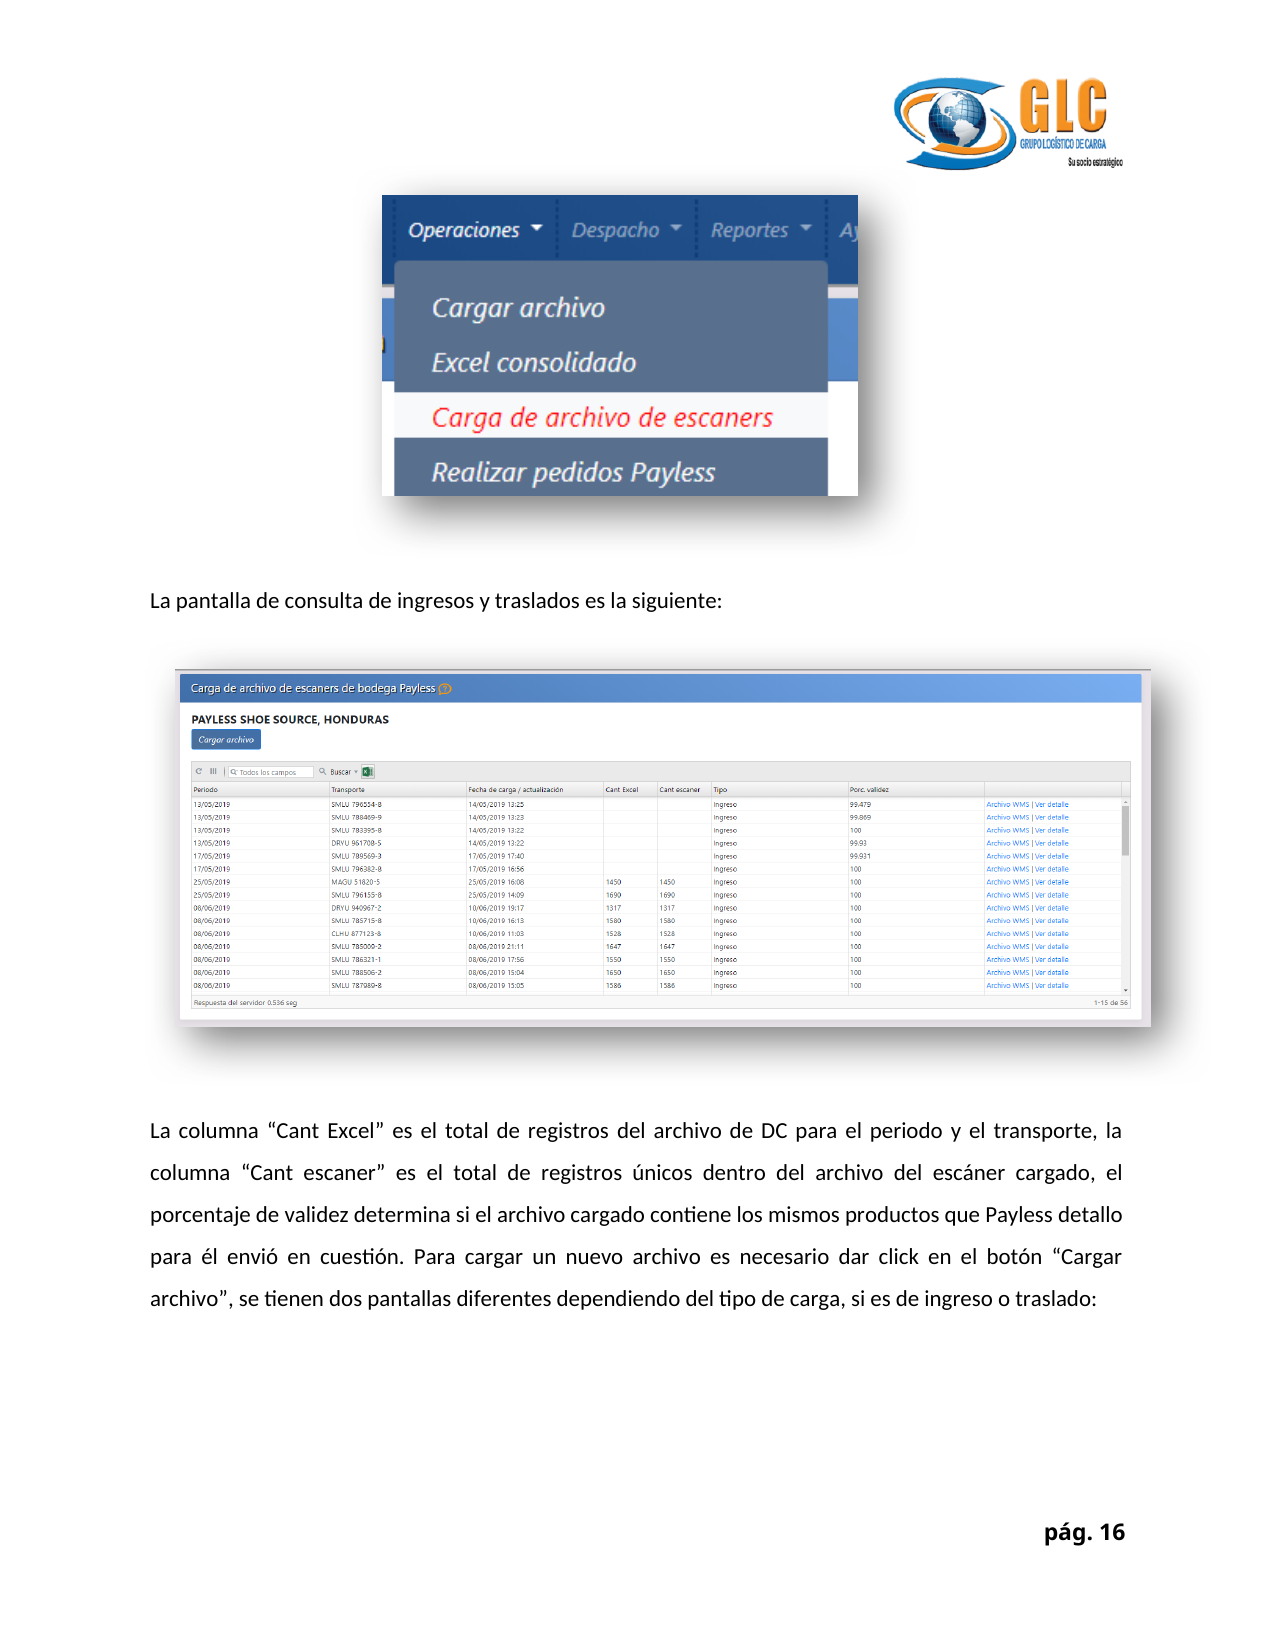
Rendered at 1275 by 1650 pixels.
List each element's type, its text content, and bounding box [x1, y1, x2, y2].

picture [382, 195, 858, 496]
text La pantalla de consulta de ingresos y traslados es la siguiente: [150, 586, 1125, 614]
picture [175, 669, 1151, 1027]
picture [891, 75, 1125, 171]
text La columna “Cant Excel” es el total de registros del archivo de DC para el periodo y el transporte, la columna “Cant escaner” es el total de registros únicos dentro del archivo del escáner cargado, el porcentaje de validez determina si el archivo cargado contiene los mismos productos que Payless detallo para él envió en cuestión. Para cargar un nuevo archivo es necesario dar click en el botón “Cargar archivo”, se tienen dos pantallas diferentes dependiendo del tipo de carga, si es de ingreso o traslado: [150, 1116, 1125, 1312]
